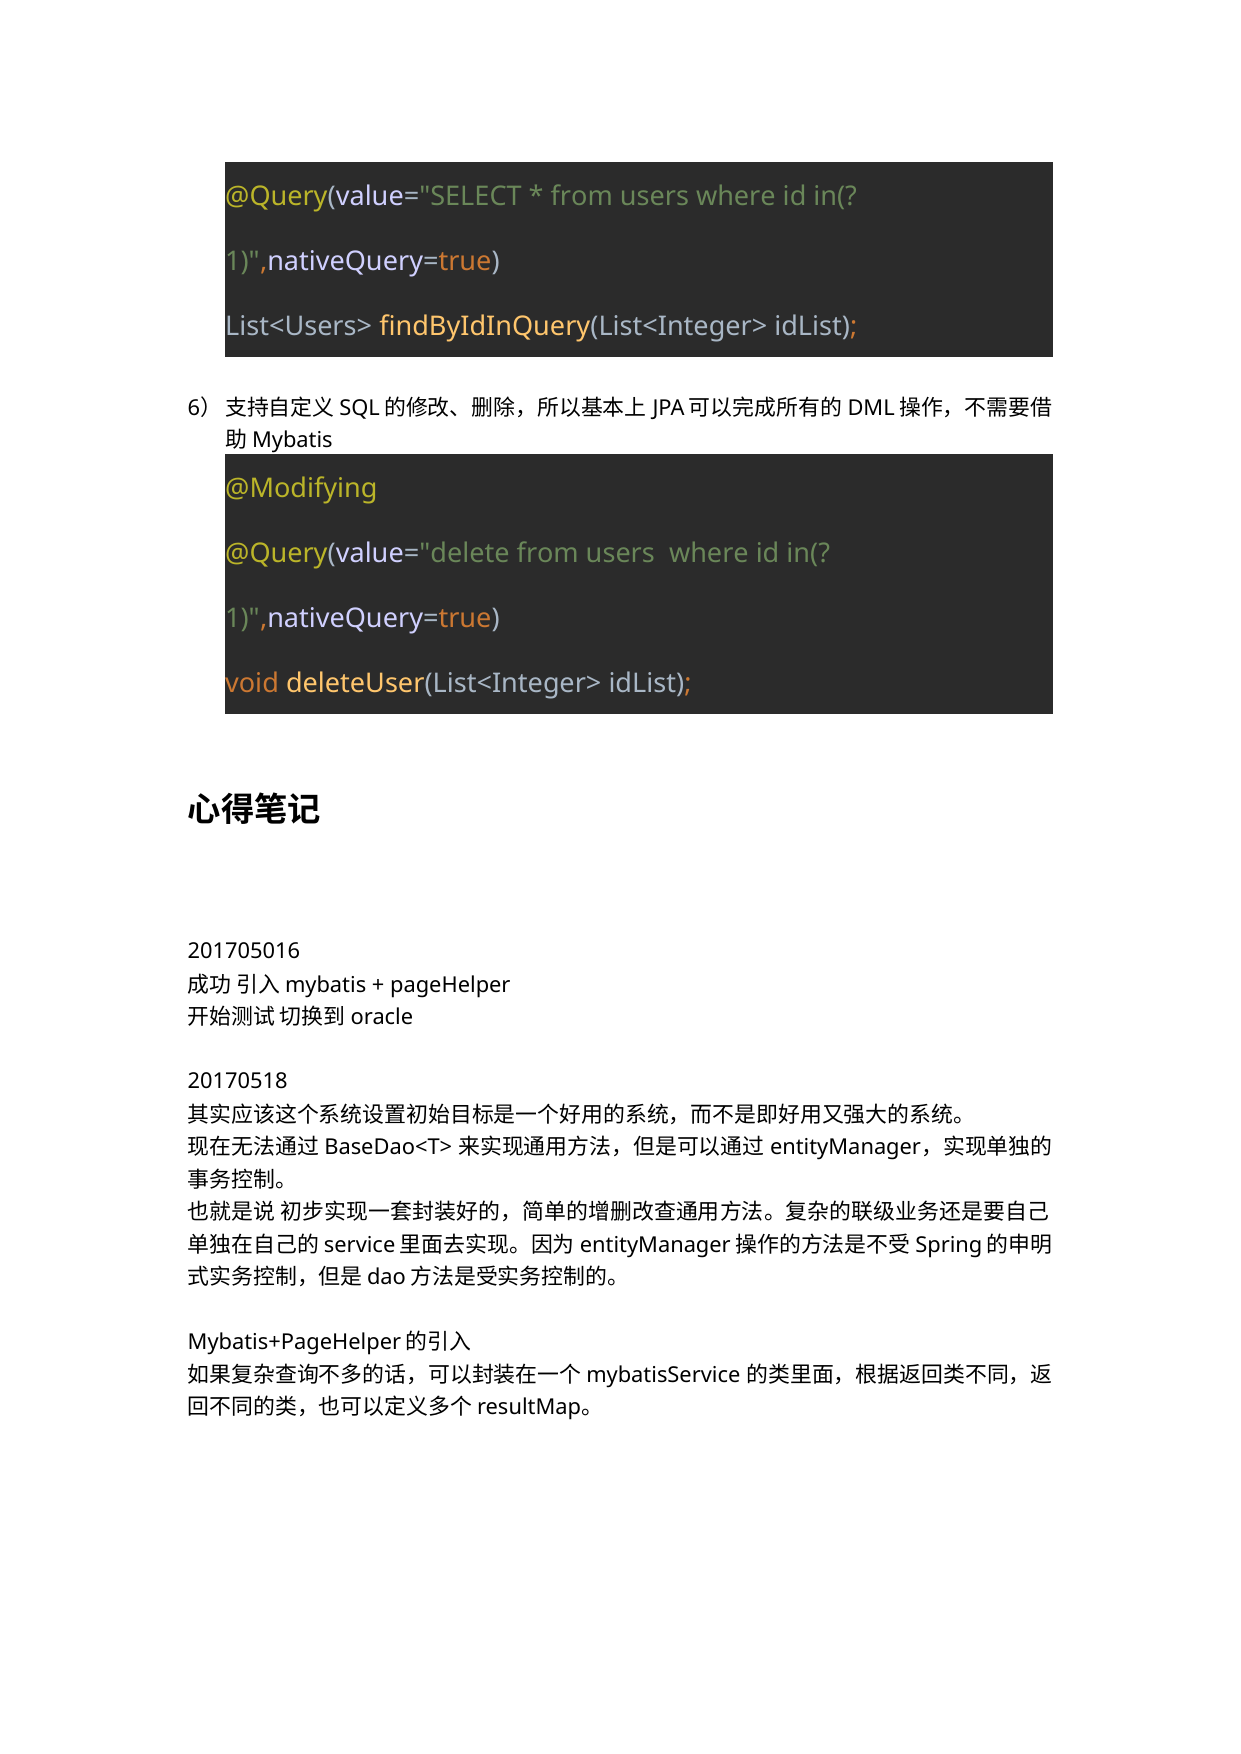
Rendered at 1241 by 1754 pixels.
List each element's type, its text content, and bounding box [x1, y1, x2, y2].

subtitle 心得笔记 [187, 774, 1053, 839]
text @Modifying @Query(value="delete from users where id in(?1)",nativeQuery=true) void deleteUser(List<Integer> idList); [225, 454, 1053, 714]
text 其实应该这个系统设置初始目标是一个好用的系统，而不是即好用又强大的系统。 [187, 1096, 1053, 1129]
text 201705016 [187, 934, 1053, 966]
text 开始测试 切换到 oracle [187, 999, 1053, 1031]
text 成功 引入 mybatis + pageHelper [187, 966, 1053, 999]
text 如果复杂查询不多的话，可以封装在一个mybatisService 的类里面，根据返回类不同，返回不同的类，也可以定义多个 resultMap。 [187, 1356, 1053, 1421]
text 现在无法通过 BaseDao<T> 来实现通用方法，但是可以通过entityManager，实现单独的事务控制。 [187, 1129, 1053, 1194]
list 支持自定义SQL的修改、删除，所以基本上 JPA可以完成所有的 DML操作，不需要借助 Mybatis [187, 389, 1053, 454]
text 也就是说 初步实现一套封装好的，简单的增删改查通用方法。复杂的联级业务还是要自己单独在自己的service里面去实现。因为entityManager操作的方法是不受Spring的申明式实务控制，但是dao方法是受实务控制的。 [187, 1194, 1053, 1291]
text Mybatis+PageHelper的引入 [187, 1324, 1053, 1356]
text @Query(value="SELECT * from users where id in(?1)",nativeQuery=true) List<Users> findByIdInQuery(List<Integer> idList); [225, 162, 1053, 357]
text 20170518 [187, 1064, 1053, 1096]
